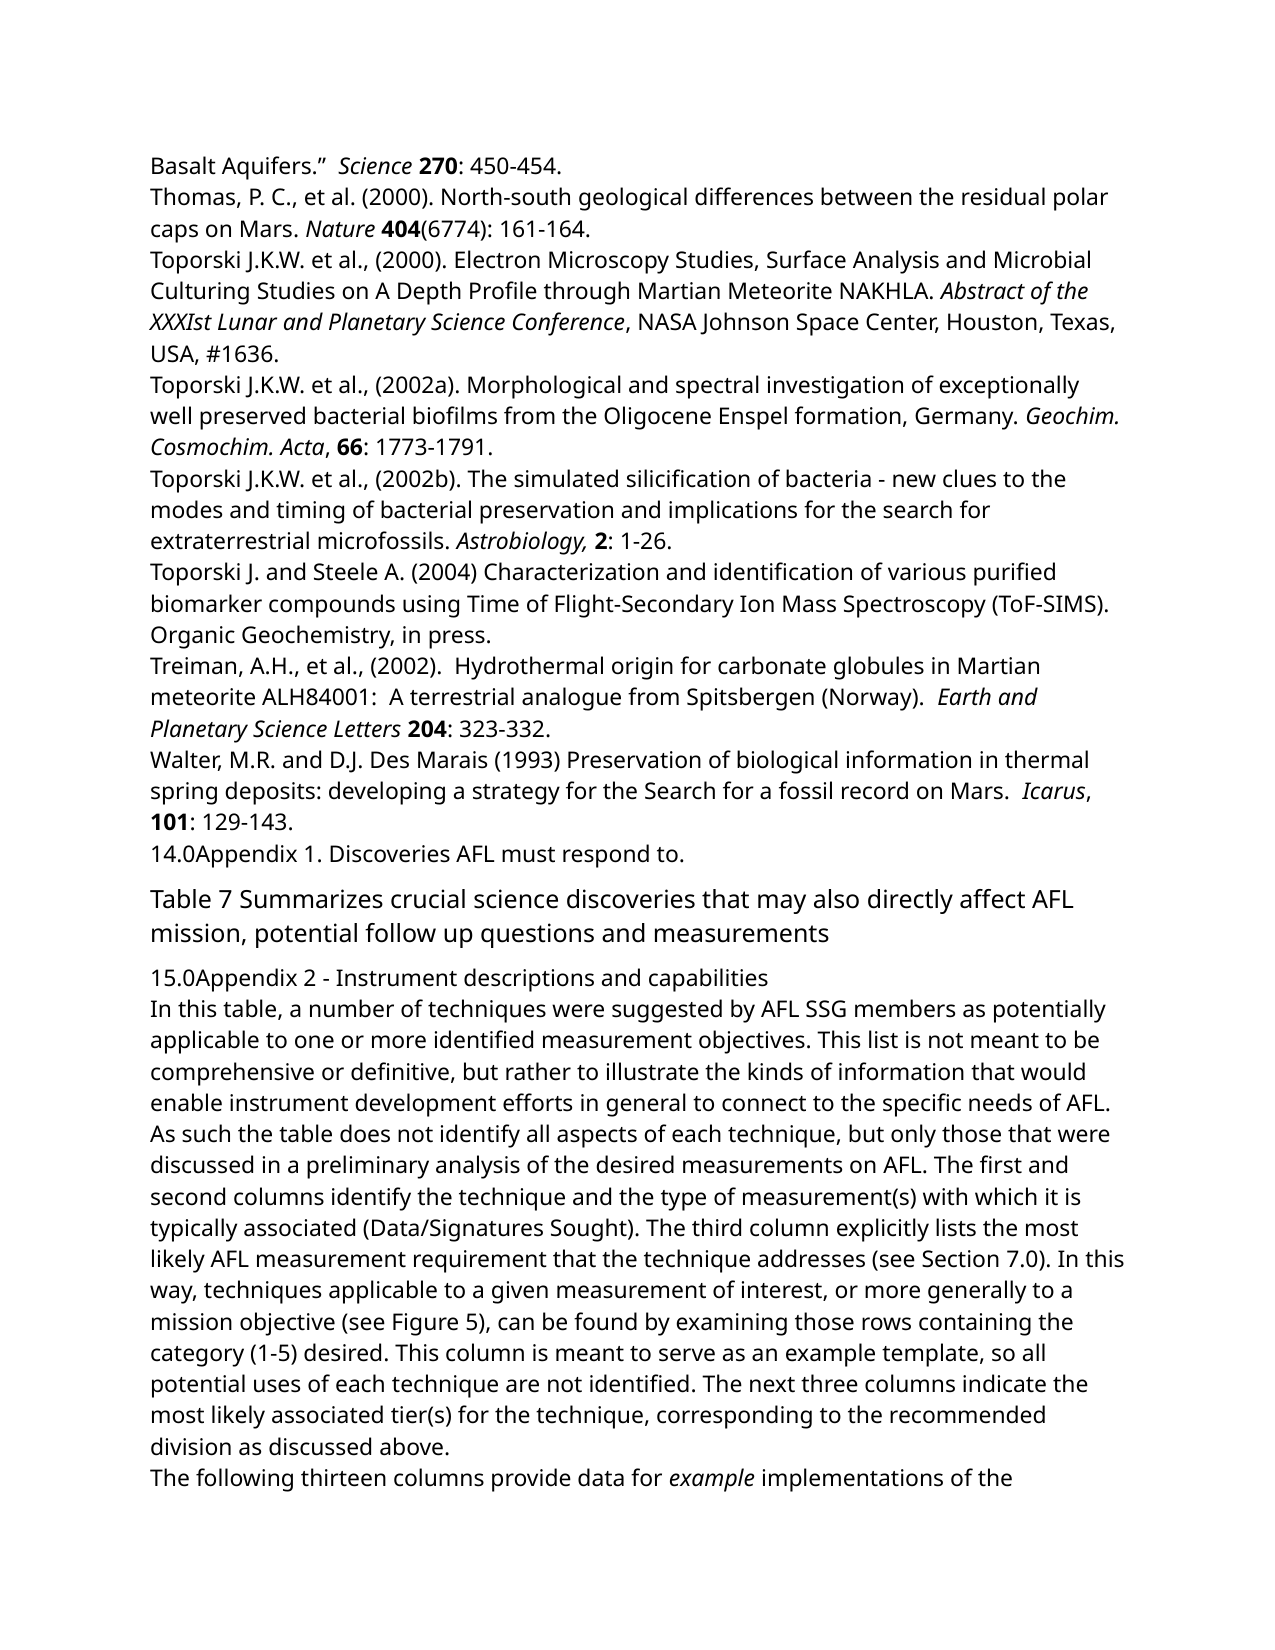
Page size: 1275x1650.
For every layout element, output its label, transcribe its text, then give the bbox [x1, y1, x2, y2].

text Table 7 Summarizes crucial science discoveries that may also directly affect AFL mission, potential follow up questions and measurements [150, 881, 1125, 949]
